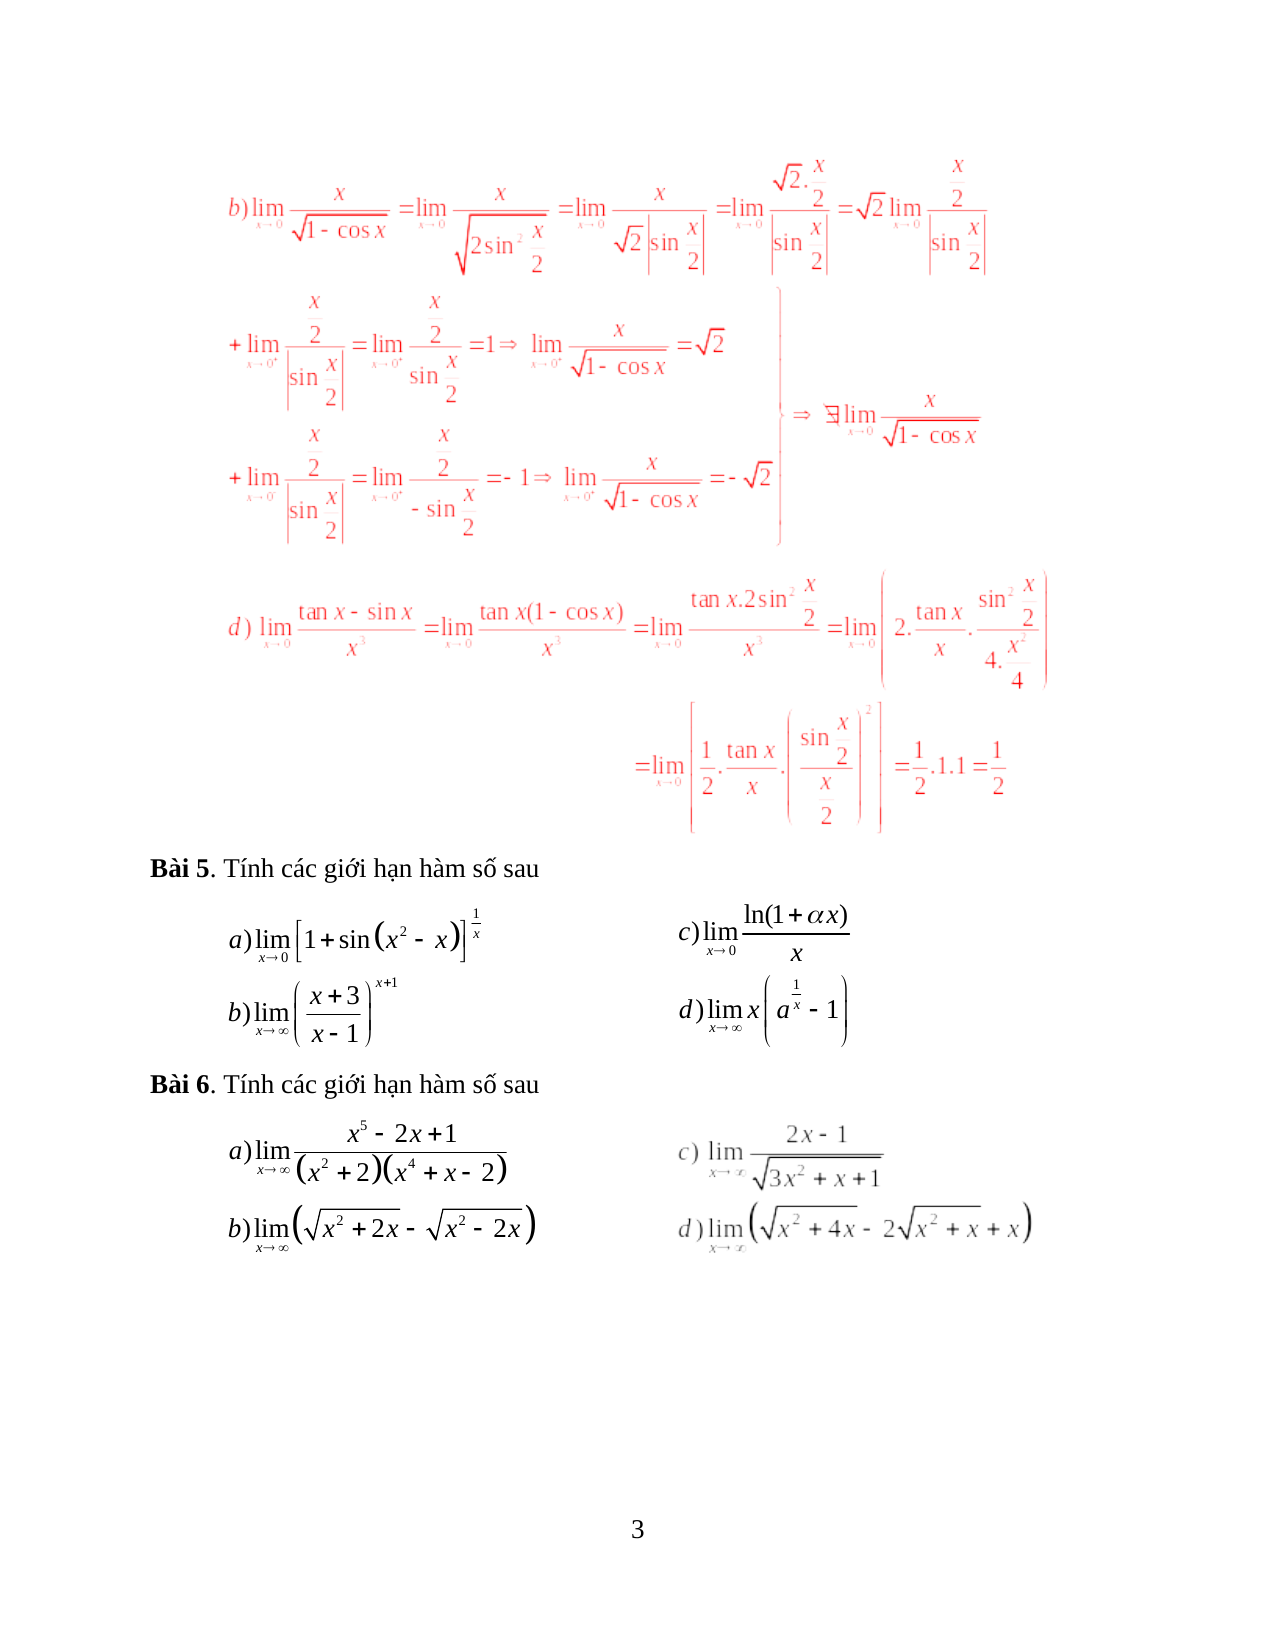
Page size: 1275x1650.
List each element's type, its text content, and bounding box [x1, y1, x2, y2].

text Bài 6. Tính các giới hạn hàm số sau [150, 1068, 1125, 1099]
text Bài 5. Tính các giới hạn hàm số sau [150, 852, 1125, 883]
